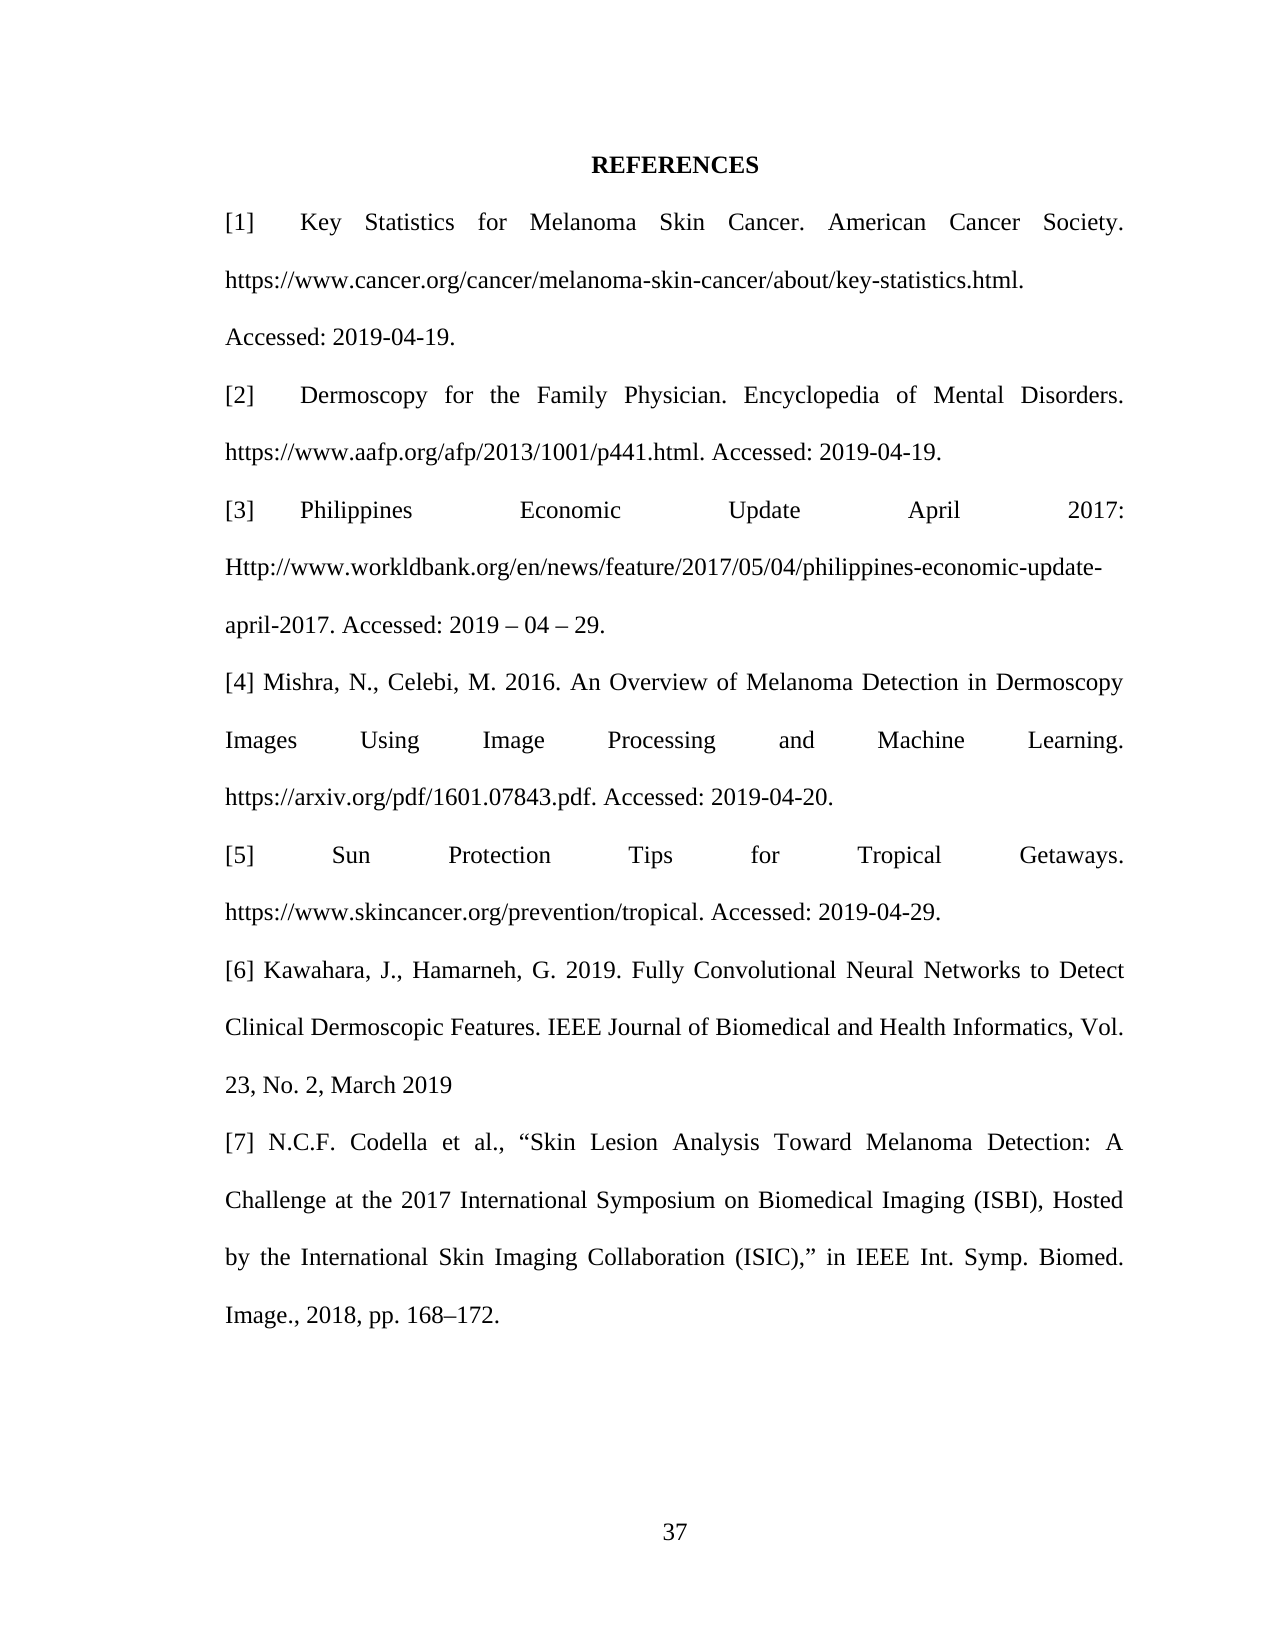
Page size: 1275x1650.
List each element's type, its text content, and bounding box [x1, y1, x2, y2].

text [3] Philippines Economic Update April 2017: Http://www.workldbank.org/en/news/feature/2017/05/04/philippines-economic-update-april-2017. Accessed: 2019 – 04 – 29. [225, 495, 1125, 639]
text [2] Dermoscopy for the Family Physician. Encyclopedia of Mental Disorders. https://www.aafp.org/afp/2013/1001/p441.html. Accessed: 2019-04-19. [225, 380, 1125, 466]
text [7] N.C.F. Codella et al., “Skin Lesion Analysis Toward Melanoma Detection: A Challenge at the 2017 International Symposium on Biomedical Imaging (ISBI), Hosted by the International Skin Imaging Collaboration (ISIC),” in IEEE Int. Symp. Biomed. Image., 2018, pp. 168–172. [225, 1127, 1125, 1329]
text [4] Mishra, N., Celebi, M. 2016. An Overview of Melanoma Detection in Dermoscopy Images Using Image Processing and Machine Learning. https://arxiv.org/pdf/1601.07843.pdf. Accessed: 2019-04-20. [225, 667, 1125, 811]
subtitle REFERENCES [225, 150, 1125, 179]
text [6] Kawahara, J., Hamarneh, G. 2019. Fully Convolutional Neural Networks to Detect Clinical Dermoscopic Features. IEEE Journal of Biomedical and Health Informatics, Vol. 23, No. 2, March 2019 [225, 955, 1125, 1099]
text [1] Key Statistics for Melanoma Skin Cancer. American Cancer Society. https://www.cancer.org/cancer/melanoma-skin-cancer/about/key-statistics.html. Accessed: 2019-04-19. [225, 207, 1125, 351]
text [5] Sun Protection Tips for Tropical Getaways. https://www.skincancer.org/prevention/tropical. Accessed: 2019-04-29. [225, 840, 1125, 926]
